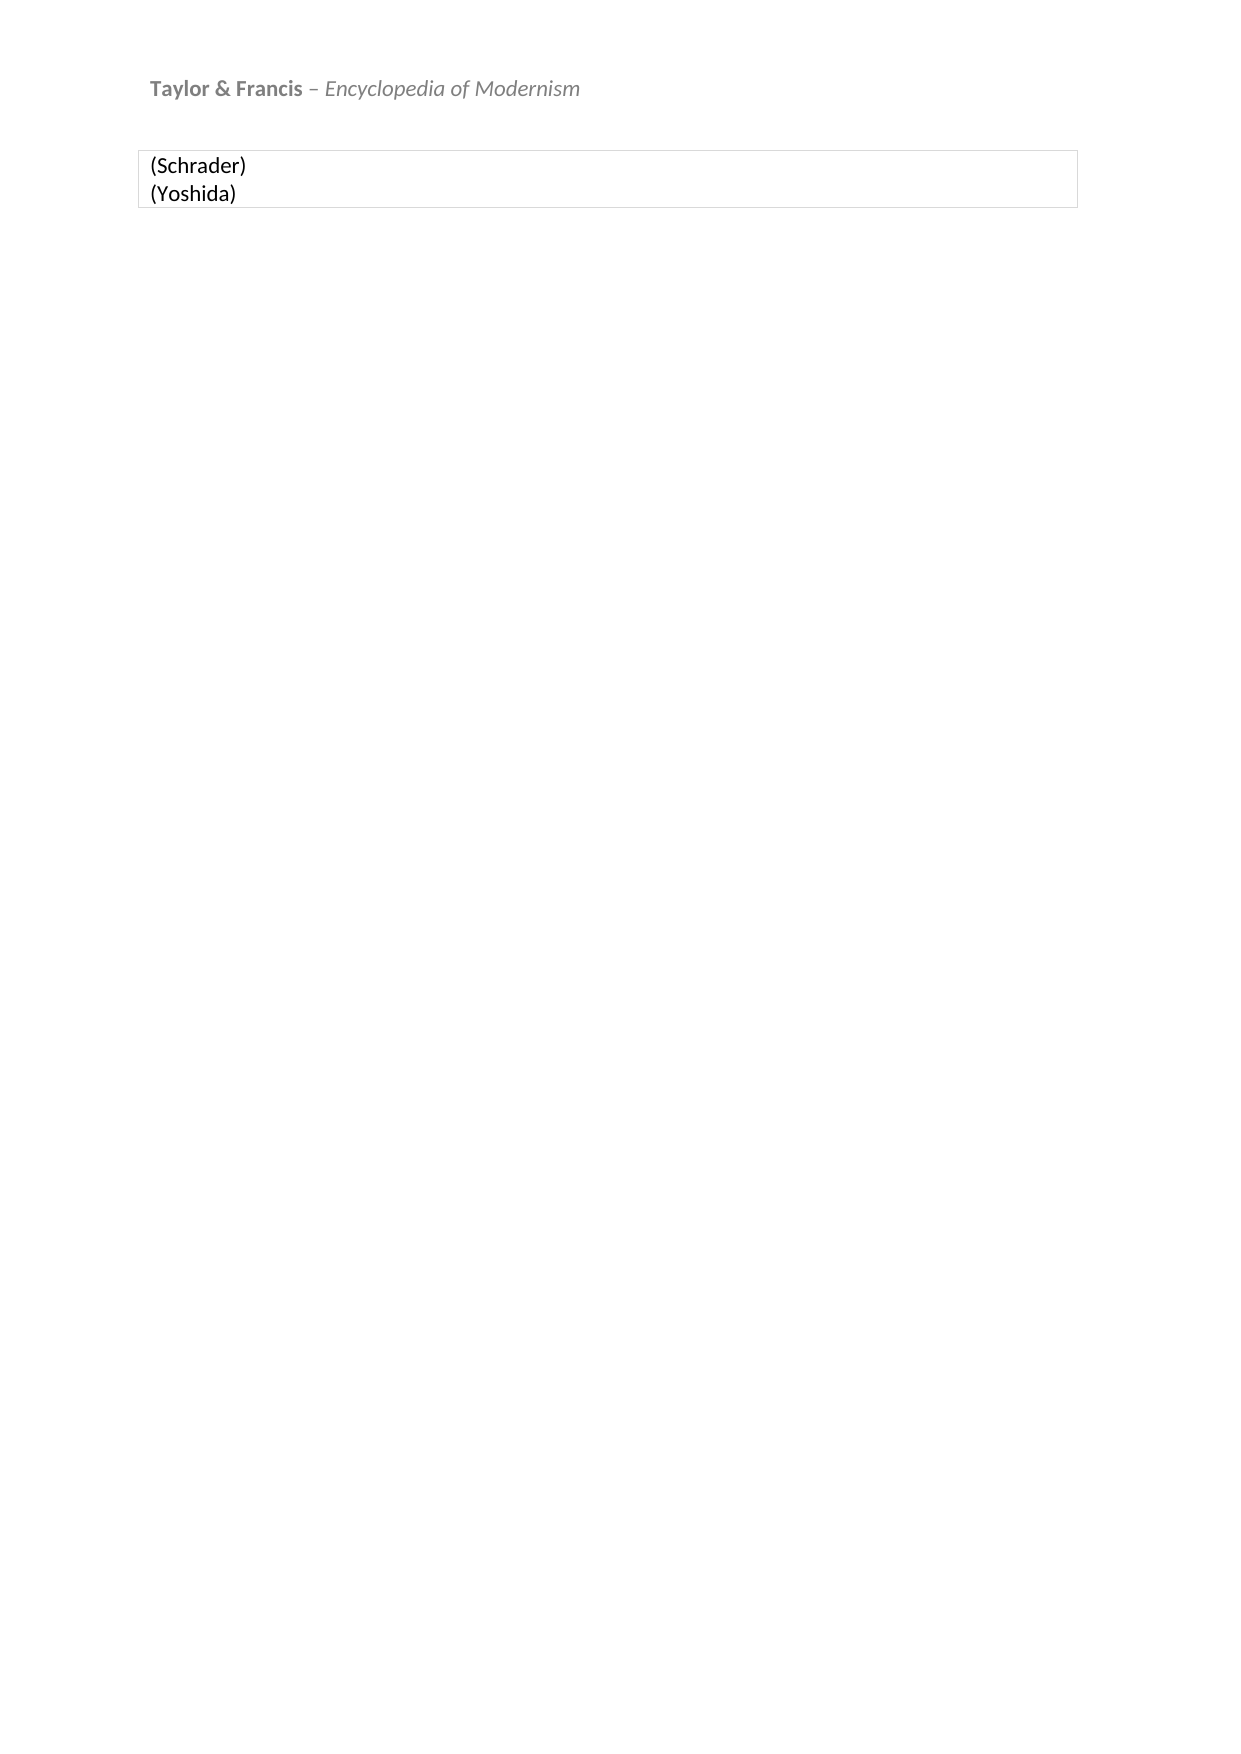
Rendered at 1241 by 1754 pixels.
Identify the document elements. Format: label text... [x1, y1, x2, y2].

table_cell Further reading: [139, 151, 1077, 207]
